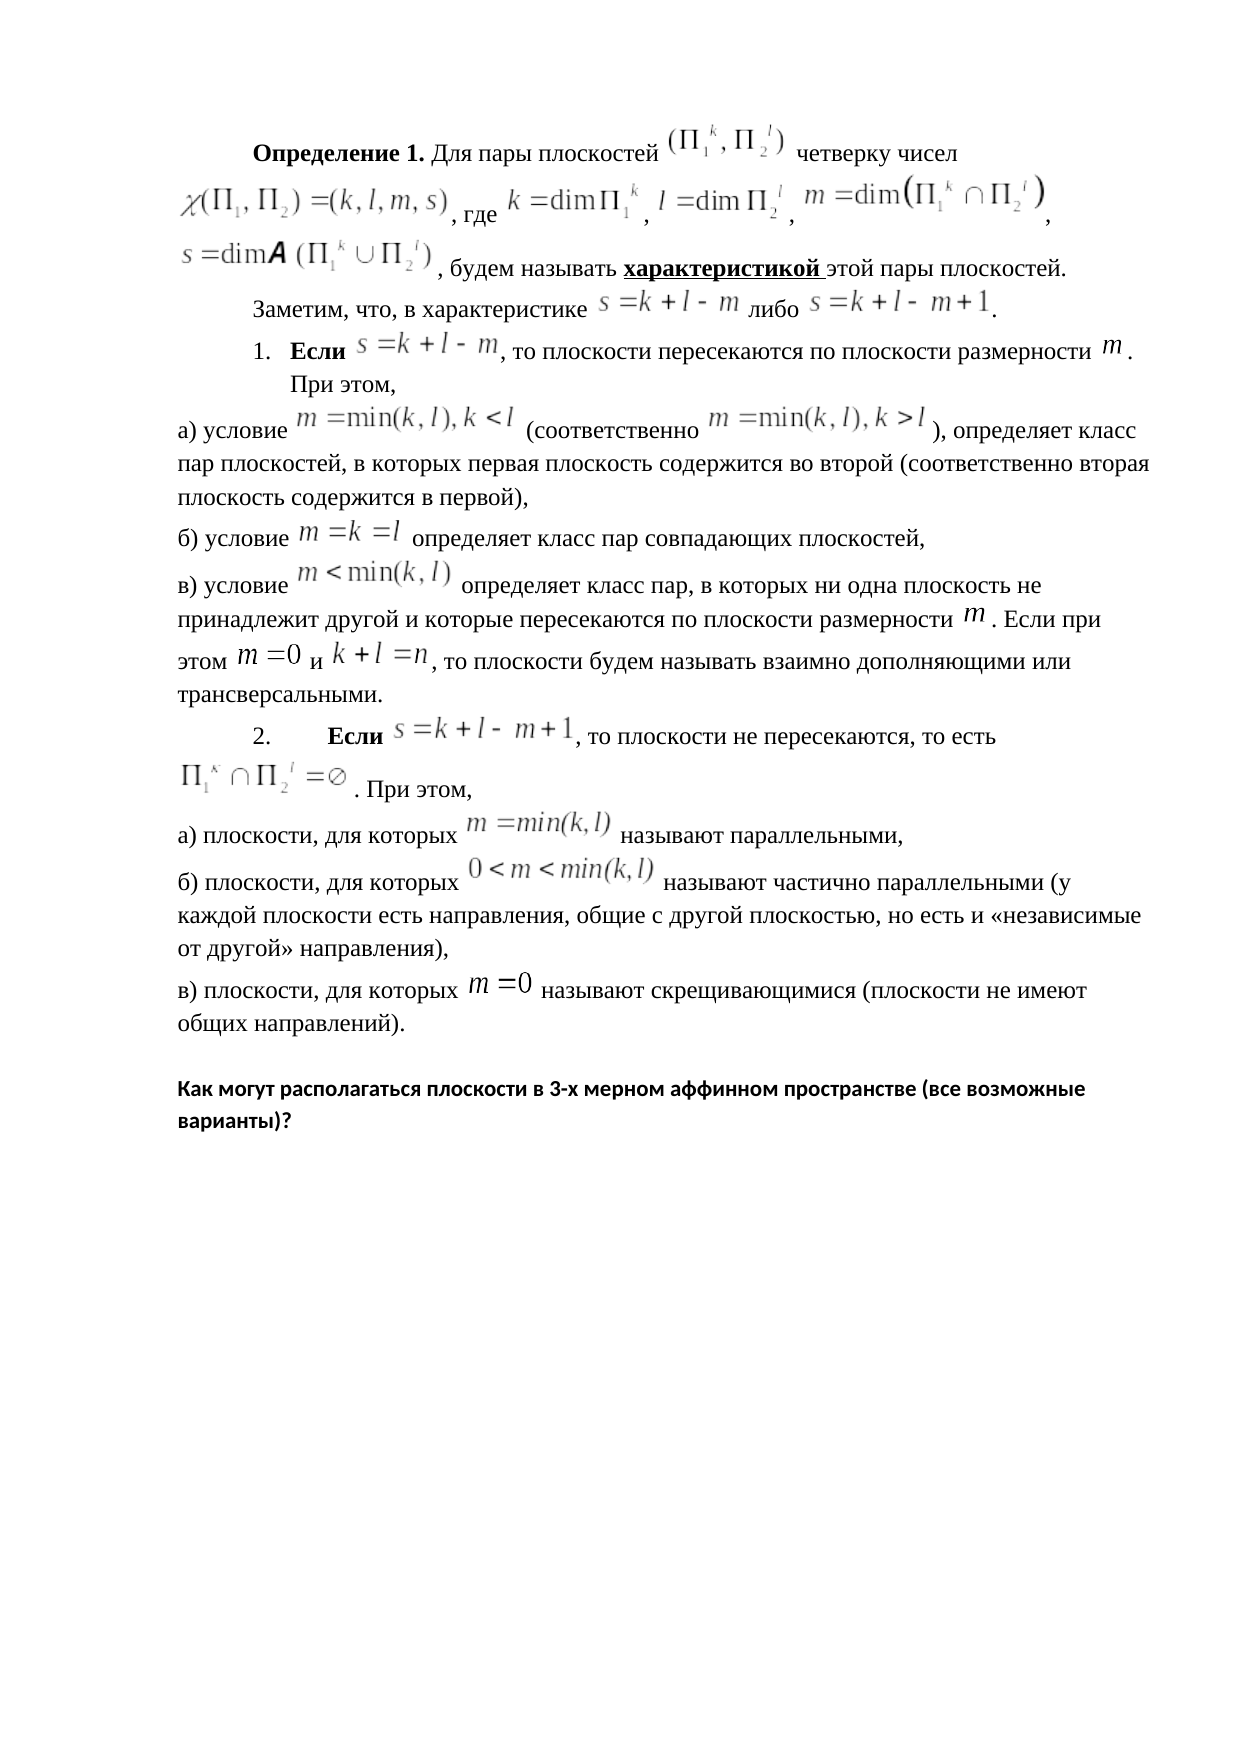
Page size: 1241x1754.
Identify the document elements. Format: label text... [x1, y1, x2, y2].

text б) плоскости, для которых называют частично параллельными (у каждой плоскости есть направления, общие с другой плоскостью, но есть и «независимые от другой» направления), [177, 854, 1152, 962]
text в) условие определяет класс пар, в которых ни одна плоскость не принадлежит другой и которые пересекаются по плоскости размерности . Если при этом и , то плоскости будем называть взаимно дополняющими или трансверсальными. [177, 556, 1152, 708]
text Определение 1. Для пары плоскостей четверку чисел , где , , , , будем называть характеристикой этой пары плоскостей. [177, 118, 1152, 281]
list Если , то плоскости не пересекаются, то есть . При этом, [177, 712, 1152, 803]
text а) плоскости, для которых называют параллельными, [177, 807, 1152, 849]
text Заметим, что, в характеристике либо . [177, 286, 1152, 323]
text в) плоскости, для которых называют скрещивающимися (плоскости не имеют общих направлений). [177, 966, 1152, 1037]
text б) условие определяет класс пар совпадающих плоскостей, [177, 514, 1152, 552]
list Если , то плоскости пересекаются по плоскости размерности . При этом, [252, 327, 1152, 398]
text а) условие (соответственно ), определяет класс пар плоскостей, в которых первая плоскость содержится во второй (соответственно вторая плоскость содержится в первой), [177, 402, 1152, 510]
text Как могут располагаться плоскости в 3-х мерном аффинном пространстве (все возможные варианты)? [177, 1074, 1152, 1134]
